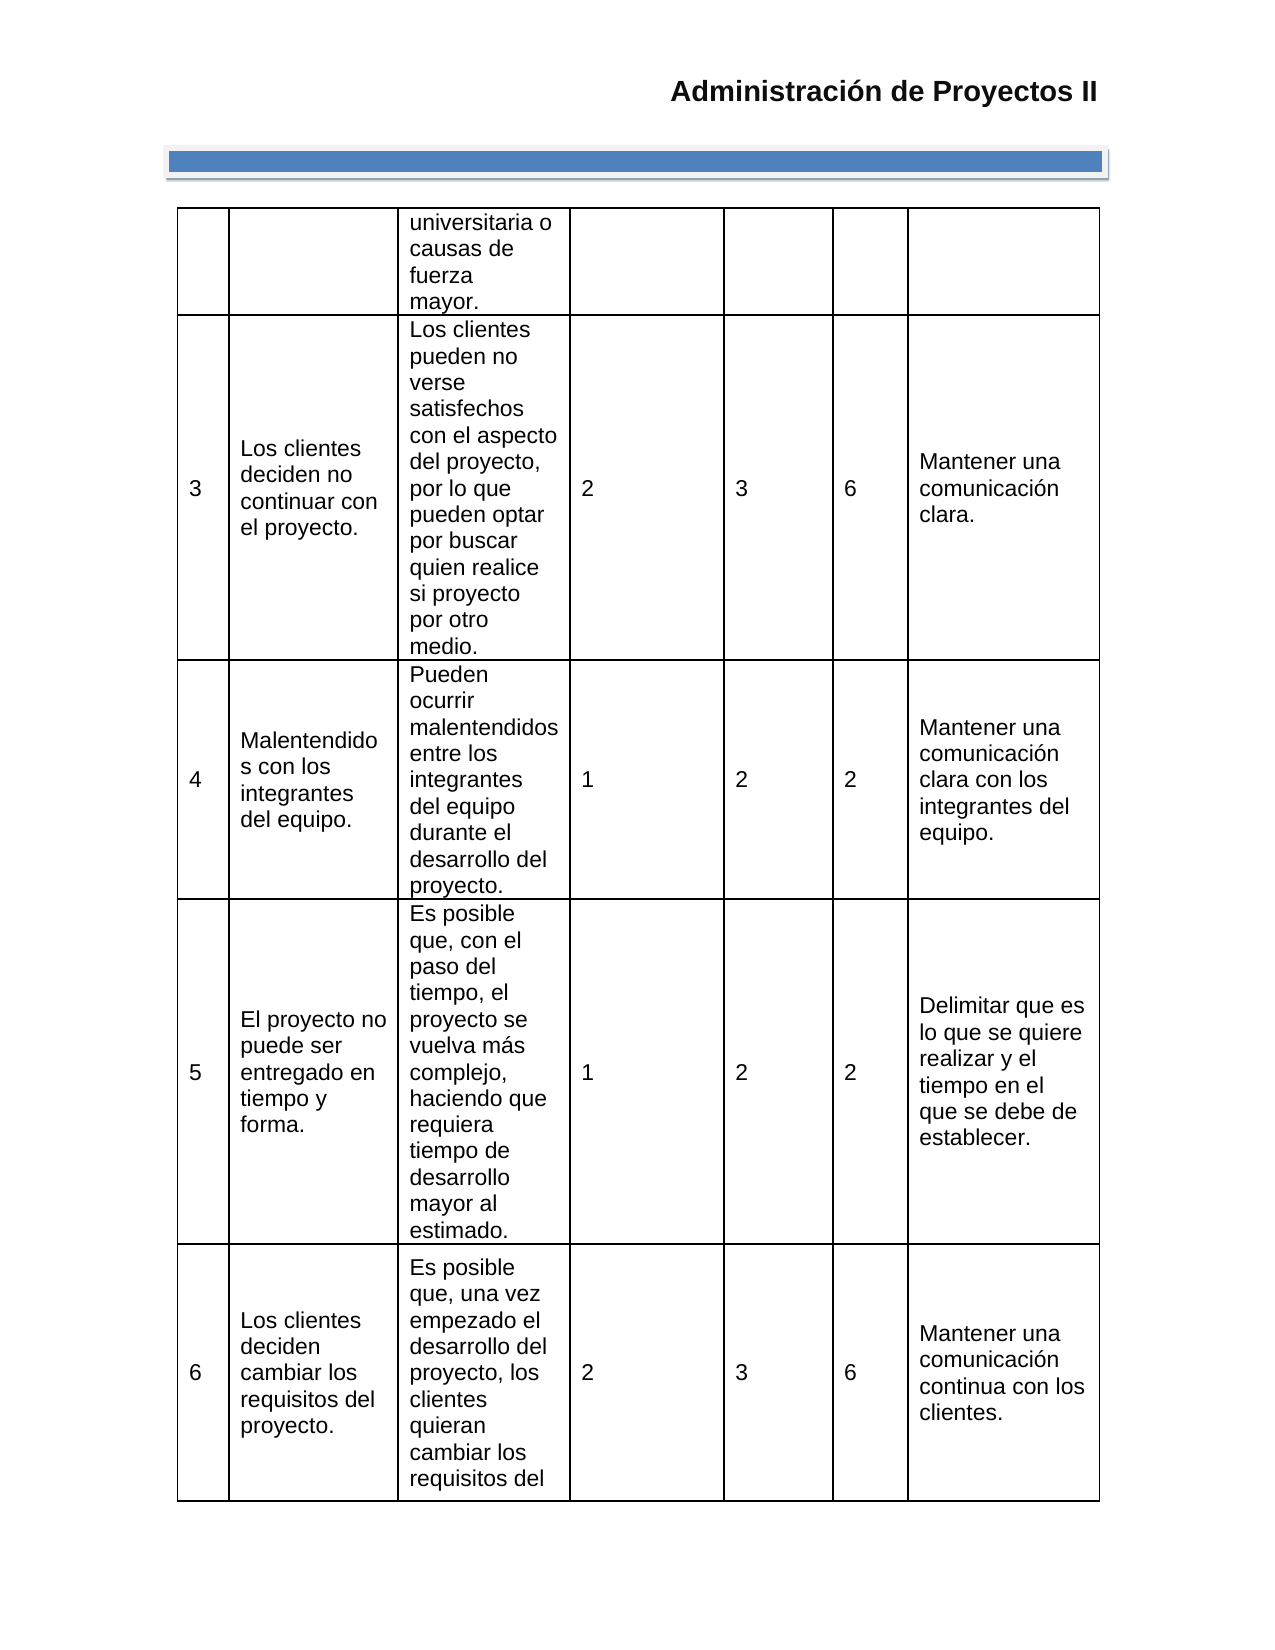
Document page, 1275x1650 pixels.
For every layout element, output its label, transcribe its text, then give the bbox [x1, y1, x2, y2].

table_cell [399, 209, 569, 314]
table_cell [230, 1245, 397, 1500]
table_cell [909, 1245, 1099, 1500]
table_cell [230, 209, 397, 314]
table_cell 6 [178, 1245, 228, 1500]
table_cell 2 [571, 209, 723, 314]
table_cell 3 [725, 209, 832, 314]
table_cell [909, 209, 1099, 314]
table_cell 2 [725, 661, 832, 898]
table_cell Pueden ocurrir malentendidos entre los integrantes del equipo durante el desarrollo del proyecto. [399, 661, 569, 898]
table_cell 1 [571, 661, 723, 898]
table_cell 2 [178, 209, 228, 314]
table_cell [399, 1245, 569, 1500]
table_cell 2 [571, 316, 723, 659]
table_cell 6 [834, 316, 907, 659]
table_cell 1 [571, 900, 723, 1243]
table_cell 5 [178, 900, 228, 1243]
table_cell 3 [725, 316, 832, 659]
table_cell 3 [178, 316, 228, 659]
table_cell Los clientes deciden no continuar con el proyecto. [230, 316, 397, 659]
table_cell 6 [834, 209, 907, 314]
table_cell 2 [571, 1245, 723, 1500]
table_cell 2 [725, 900, 832, 1243]
table_cell 4 [178, 661, 228, 898]
table_cell Es posible que, con el paso del tiempo, el proyecto se vuelva más complejo, haciendo que requiera tiempo de desarrollo mayor al estimado. [399, 900, 569, 1243]
table_cell Mantener una comunicación clara con los integrantes del equipo. [909, 661, 1099, 898]
table_cell Mantener una comunicación clara. [909, 316, 1099, 659]
table_cell 2 [834, 661, 907, 898]
table_cell Malentendidos con los integrantes del equipo. [230, 661, 397, 898]
table_cell Los clientes pueden no verse satisfechos con el aspecto del proyecto, por lo que pueden optar por buscar quien realice si proyecto por otro medio. [399, 316, 569, 659]
table_cell 3 [725, 1245, 832, 1500]
table_cell El proyecto no puede ser entregado en tiempo y forma. [230, 900, 397, 1243]
table_cell 2 [834, 900, 907, 1243]
table_cell 6 [834, 1245, 907, 1500]
table_cell Delimitar que es lo que se quiere realizar y el tiempo en el que se debe de establecer. [909, 900, 1099, 1243]
